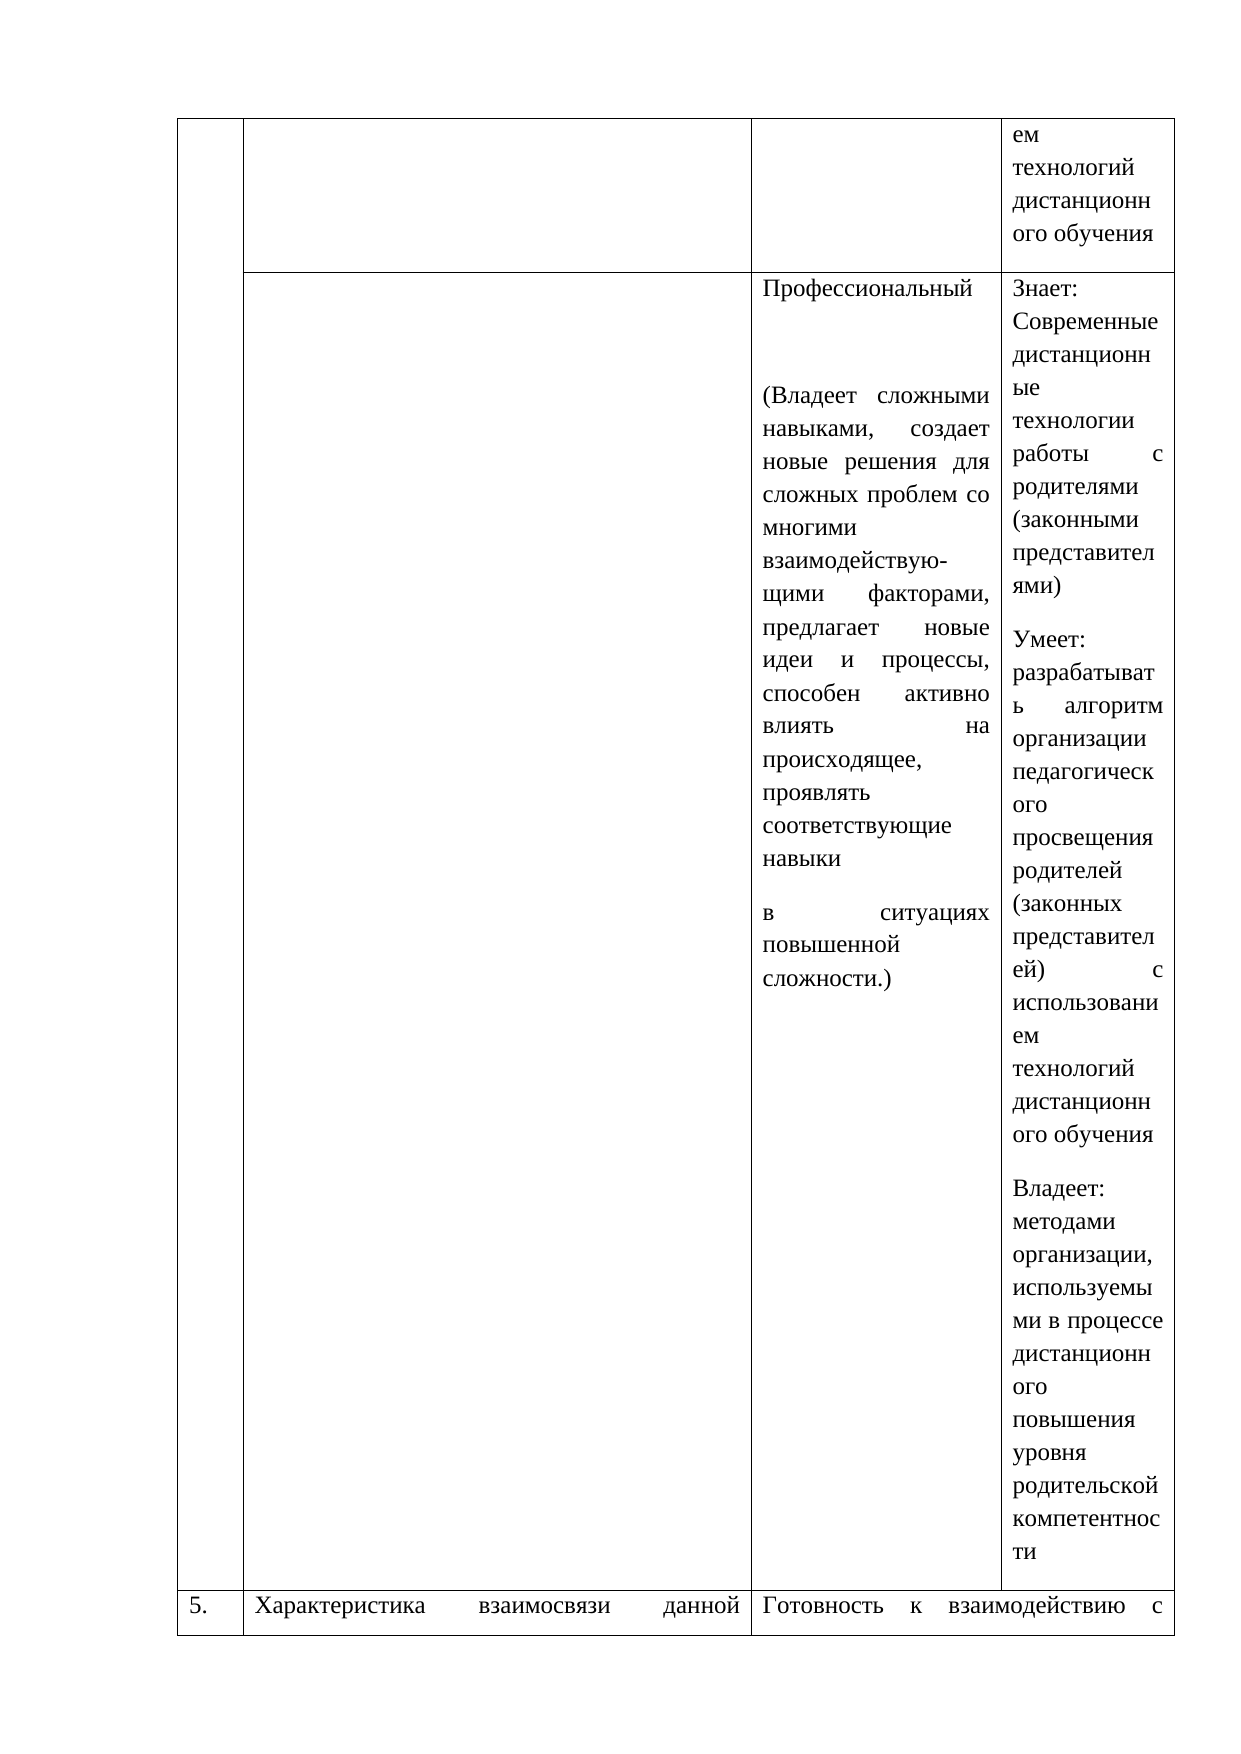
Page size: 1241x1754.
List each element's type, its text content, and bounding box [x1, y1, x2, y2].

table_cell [1002, 119, 1174, 272]
table_cell Знает: Современные дистанционные технологии работы с родителями (законными представителями) Умеет: разрабатывать алгоритм организации педагогического просвещения родителей (законных представителей) с использованием технологий дистанционного обучения Владеет: методами организации, используемыми в процессе дистанционного повышения уровня родительской компетентности [1002, 273, 1174, 1589]
table_cell [244, 119, 751, 272]
table_cell 5. [178, 1591, 243, 1635]
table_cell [752, 1591, 1174, 1635]
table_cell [752, 119, 1001, 272]
table_cell Профессиональный (Владеет сложными навыками, создает новые решения для сложных проблем со многими взаимодействующими факторами, предлагает новые идеи и процессы, способен активно влиять на происходящее, проявлять соответствующие навыки в ситуациях повышенной сложности.) [752, 273, 1001, 1589]
table_cell [244, 273, 751, 1589]
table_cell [244, 1591, 751, 1635]
